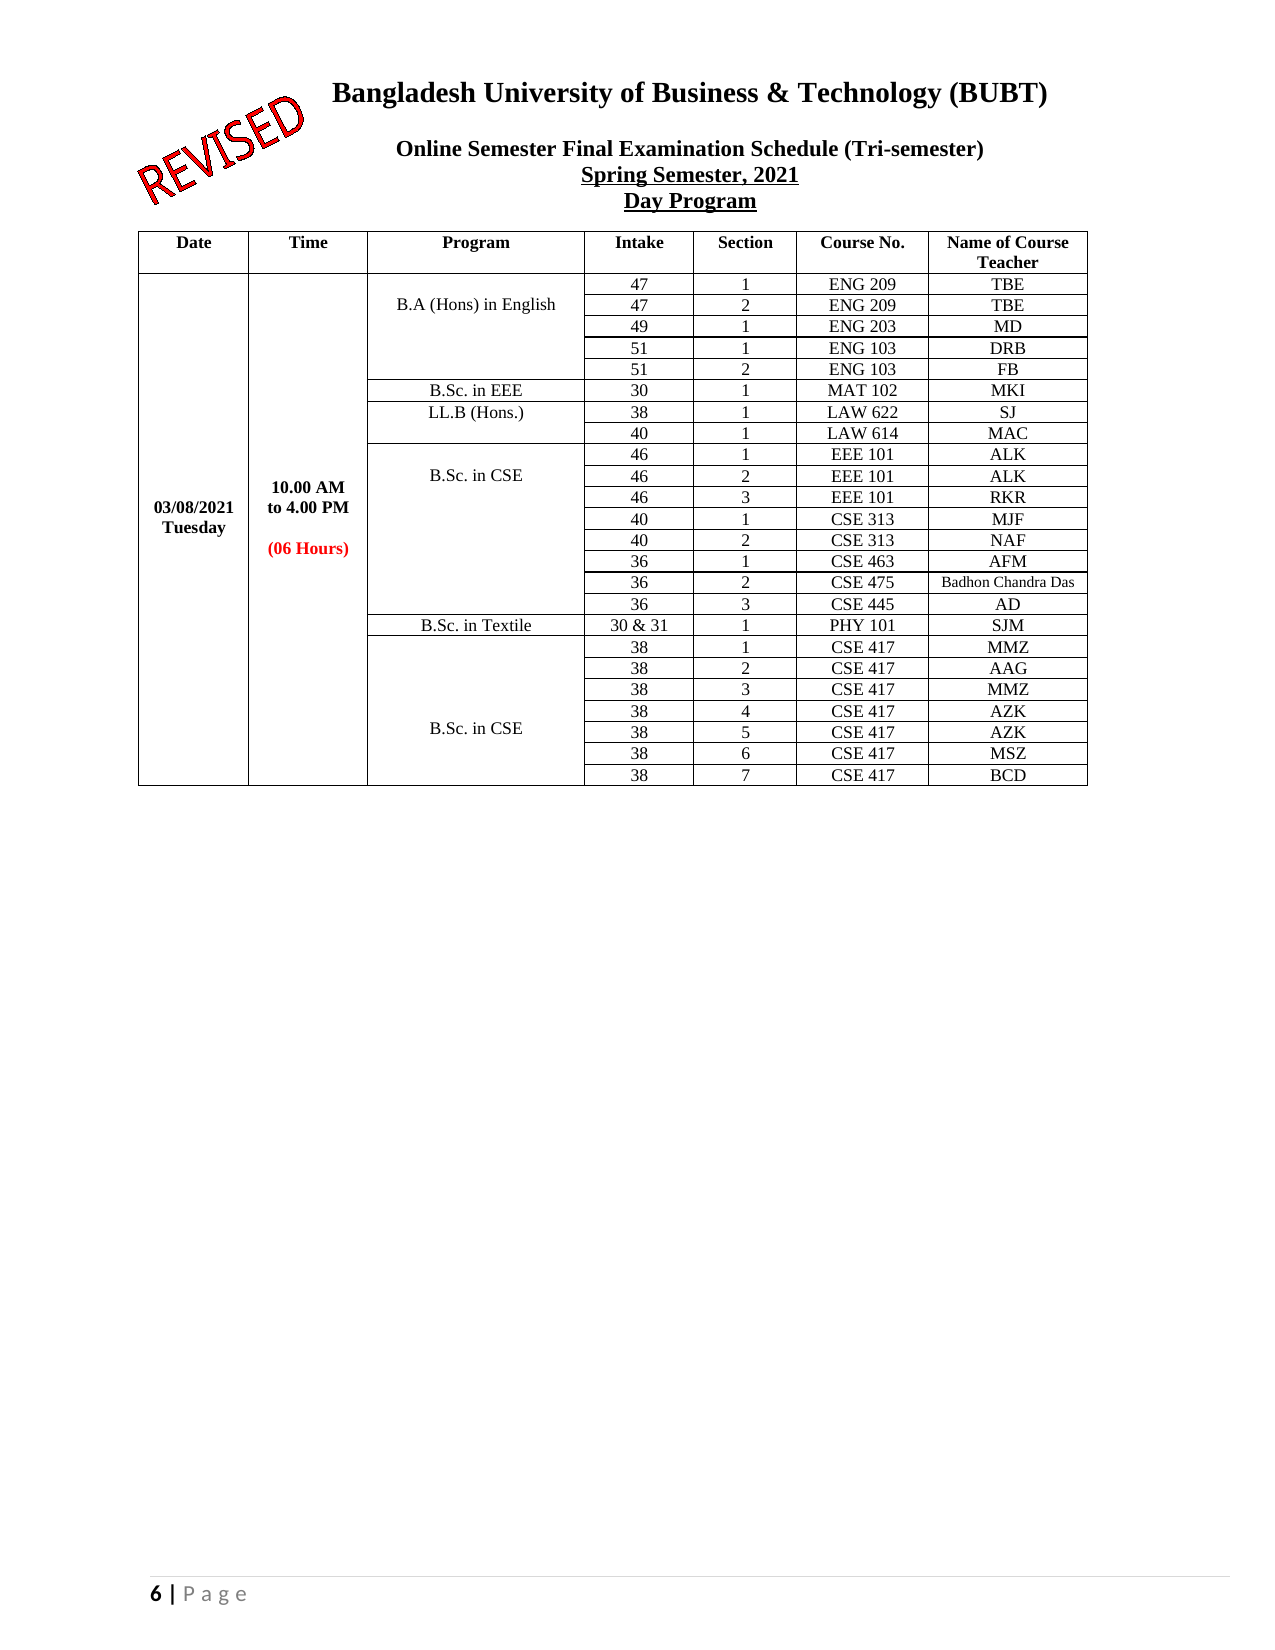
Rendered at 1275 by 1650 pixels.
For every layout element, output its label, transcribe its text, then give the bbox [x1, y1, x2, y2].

table_cell B.Sc. in CSE [368, 636, 584, 785]
table_cell CSE 313 [797, 530, 928, 550]
table_cell 1 [694, 316, 796, 336]
table_cell 40 [585, 530, 693, 550]
table_header Intake [585, 232, 693, 272]
table_cell 38 [585, 636, 693, 657]
table_cell LAW 622 [797, 402, 928, 422]
table_cell 46 [585, 466, 693, 486]
table_cell ENG 209 [797, 274, 928, 294]
table_cell EEE 101 [797, 444, 928, 464]
table_cell EEE 101 [797, 466, 928, 486]
table_cell MAT 102 [797, 380, 928, 401]
table_cell MJF [929, 508, 1087, 529]
table_cell 2 [694, 530, 796, 550]
table_cell B.Sc. in Textile [368, 615, 584, 635]
table_cell SJM [929, 615, 1087, 635]
table_cell 30 & 31 [585, 615, 693, 635]
table_cell 2 [694, 466, 796, 486]
table_cell ALK [929, 466, 1087, 486]
table_cell 1 [694, 402, 796, 422]
table_cell CSE 417 [797, 636, 928, 657]
table_cell B.A (Hons) in English [368, 274, 584, 379]
table_cell PHY 101 [797, 615, 928, 635]
table_cell 47 [585, 274, 693, 294]
table_cell ENG 203 [797, 316, 928, 336]
table_cell MKI [929, 380, 1087, 401]
table_cell AAG [929, 658, 1087, 678]
table_cell 38 [585, 743, 693, 763]
table_header Date [139, 232, 248, 272]
table_cell CSE 463 [797, 551, 928, 571]
table_cell CSE 417 [797, 701, 928, 721]
table_cell 4 [694, 701, 796, 721]
table_cell 1 [694, 508, 796, 529]
table_cell 46 [585, 444, 693, 464]
table_cell 47 [585, 295, 693, 315]
table_cell 30 [585, 380, 693, 401]
table_header Time [249, 232, 367, 272]
table_cell 2 [694, 359, 796, 379]
table_cell CSE 417 [797, 679, 928, 699]
table_cell 36 [585, 551, 693, 571]
table_cell 3 [694, 594, 796, 614]
table_cell 36 [585, 594, 693, 614]
table_cell 40 [585, 423, 693, 443]
table_cell 03/08/2021 Tuesday [139, 274, 248, 785]
table_cell 51 [585, 359, 693, 379]
table_cell CSE 417 [797, 765, 928, 785]
table_cell 10.00 AM to 4.00 PM (06 Hours) [249, 274, 367, 785]
table_cell AZK [929, 722, 1087, 742]
table_cell CSE 417 [797, 658, 928, 678]
table_cell FB [929, 359, 1087, 379]
table_cell EEE 101 [797, 487, 928, 507]
table_cell 1 [694, 615, 796, 635]
table_cell TBE [929, 274, 1087, 294]
table_cell ENG 209 [797, 295, 928, 315]
table_cell 7 [694, 765, 796, 785]
table_cell LAW 614 [797, 423, 928, 443]
table_cell ENG 103 [797, 338, 928, 358]
table_cell TBE [929, 295, 1087, 315]
table_cell CSE 475 [797, 573, 928, 593]
table_cell 6 [694, 743, 796, 763]
table_cell 38 [585, 402, 693, 422]
table_cell AZK [929, 701, 1087, 721]
table_cell LL.B (Hons.) [368, 402, 584, 443]
table_cell 1 [694, 274, 796, 294]
table_cell 3 [694, 679, 796, 699]
table_cell 38 [585, 765, 693, 785]
table_cell NAF [929, 530, 1087, 550]
table_cell AD [929, 594, 1087, 614]
table_cell 1 [694, 444, 796, 464]
table_cell 1 [694, 380, 796, 401]
table_cell ENG 103 [797, 359, 928, 379]
table_cell 38 [585, 658, 693, 678]
table_cell CSE 313 [797, 508, 928, 529]
table_cell 1 [694, 338, 796, 358]
table_cell ALK [929, 444, 1087, 464]
table_cell 46 [585, 487, 693, 507]
table_cell 38 [585, 722, 693, 742]
table_cell CSE 417 [797, 722, 928, 742]
table_cell CSE 417 [797, 743, 928, 763]
table_header Course No. [797, 232, 928, 272]
table_cell RKR [929, 487, 1087, 507]
table_cell MMZ [929, 679, 1087, 699]
table_header Section [694, 232, 796, 272]
table_cell 2 [694, 573, 796, 593]
table_cell SJ [929, 402, 1087, 422]
table_cell 38 [585, 679, 693, 699]
table_cell BCD [929, 765, 1087, 785]
table_cell AFM [929, 551, 1087, 571]
table_cell MAC [929, 423, 1087, 443]
table_cell 51 [585, 338, 693, 358]
table_header Program [368, 232, 584, 272]
table_cell B.Sc. in CSE [368, 444, 584, 614]
table_cell 5 [694, 722, 796, 742]
table_cell 38 [585, 701, 693, 721]
table_cell B.Sc. in EEE [368, 380, 584, 401]
table_cell 1 [694, 636, 796, 657]
table_cell 36 [585, 573, 693, 593]
table_cell 2 [694, 295, 796, 315]
table_cell 49 [585, 316, 693, 336]
table_cell 3 [694, 487, 796, 507]
table_cell 2 [694, 658, 796, 678]
table_cell 40 [585, 508, 693, 529]
table_cell DRB [929, 338, 1087, 358]
table_cell 1 [694, 551, 796, 571]
table_cell Badhon Chandra Das [929, 573, 1087, 593]
table_cell MMZ [929, 636, 1087, 657]
table_cell CSE 445 [797, 594, 928, 614]
table_cell MD [929, 316, 1087, 336]
table_header Name of Course Teacher [929, 232, 1087, 272]
table_cell MSZ [929, 743, 1087, 763]
table_cell 1 [694, 423, 796, 443]
